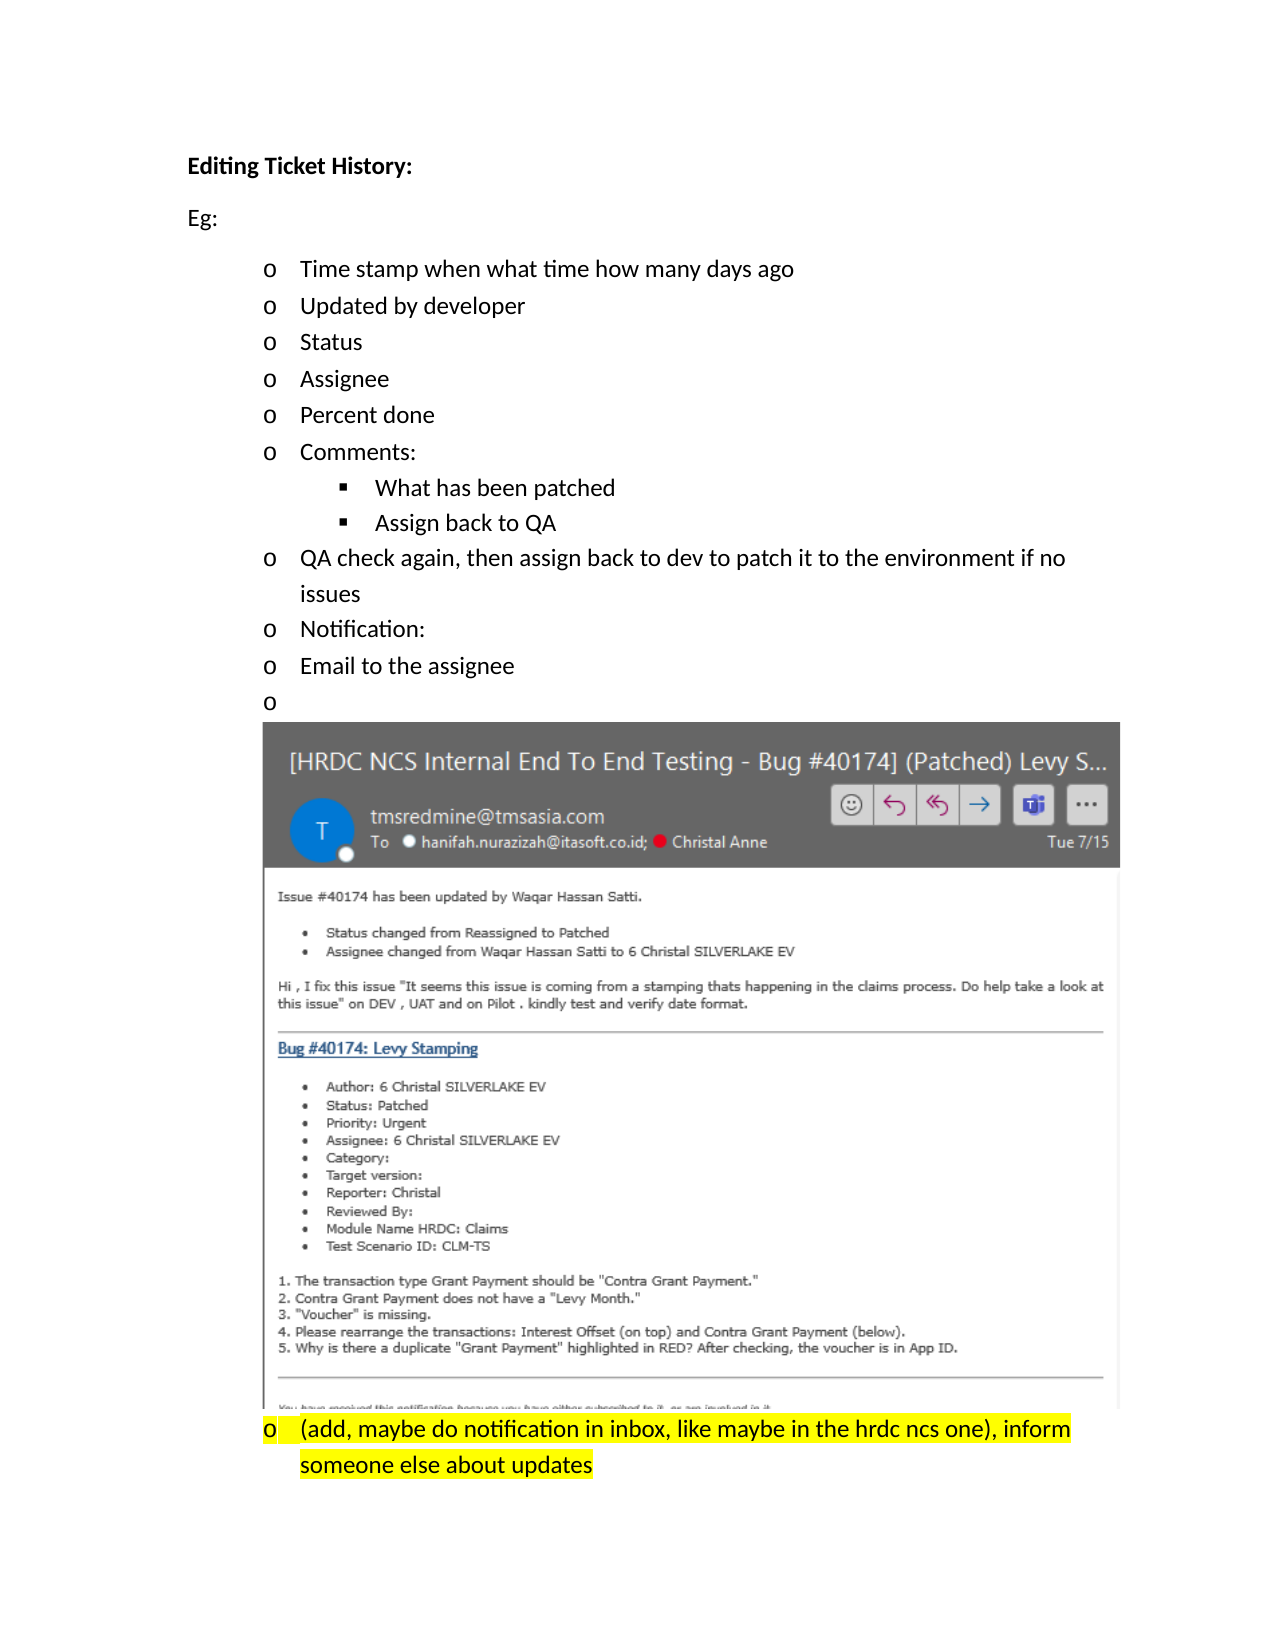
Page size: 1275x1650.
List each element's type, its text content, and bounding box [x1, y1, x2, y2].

list Status [262, 326, 1125, 358]
list What has been patched [337, 472, 1125, 503]
list Email to the assignee [262, 650, 1125, 682]
list Assign back to QA [337, 507, 1125, 538]
text Eg: [187, 202, 1125, 232]
list Comments: [262, 436, 1125, 467]
list QA check again, then assign back to dev to patch it to the environment if no issues [262, 542, 1125, 609]
list Assignee [262, 363, 1125, 394]
picture [262, 722, 1121, 1409]
list Updated by developer [262, 290, 1125, 322]
text Editing Ticket History: [187, 150, 1125, 181]
list Notification: [262, 613, 1125, 645]
list Percent done [262, 399, 1125, 431]
list Time stamp when what time how many days ago [262, 253, 1125, 285]
list (add, maybe do notification in inbox, like maybe in the hrdc ncs one), inform someone else about updates [262, 1413, 1125, 1479]
